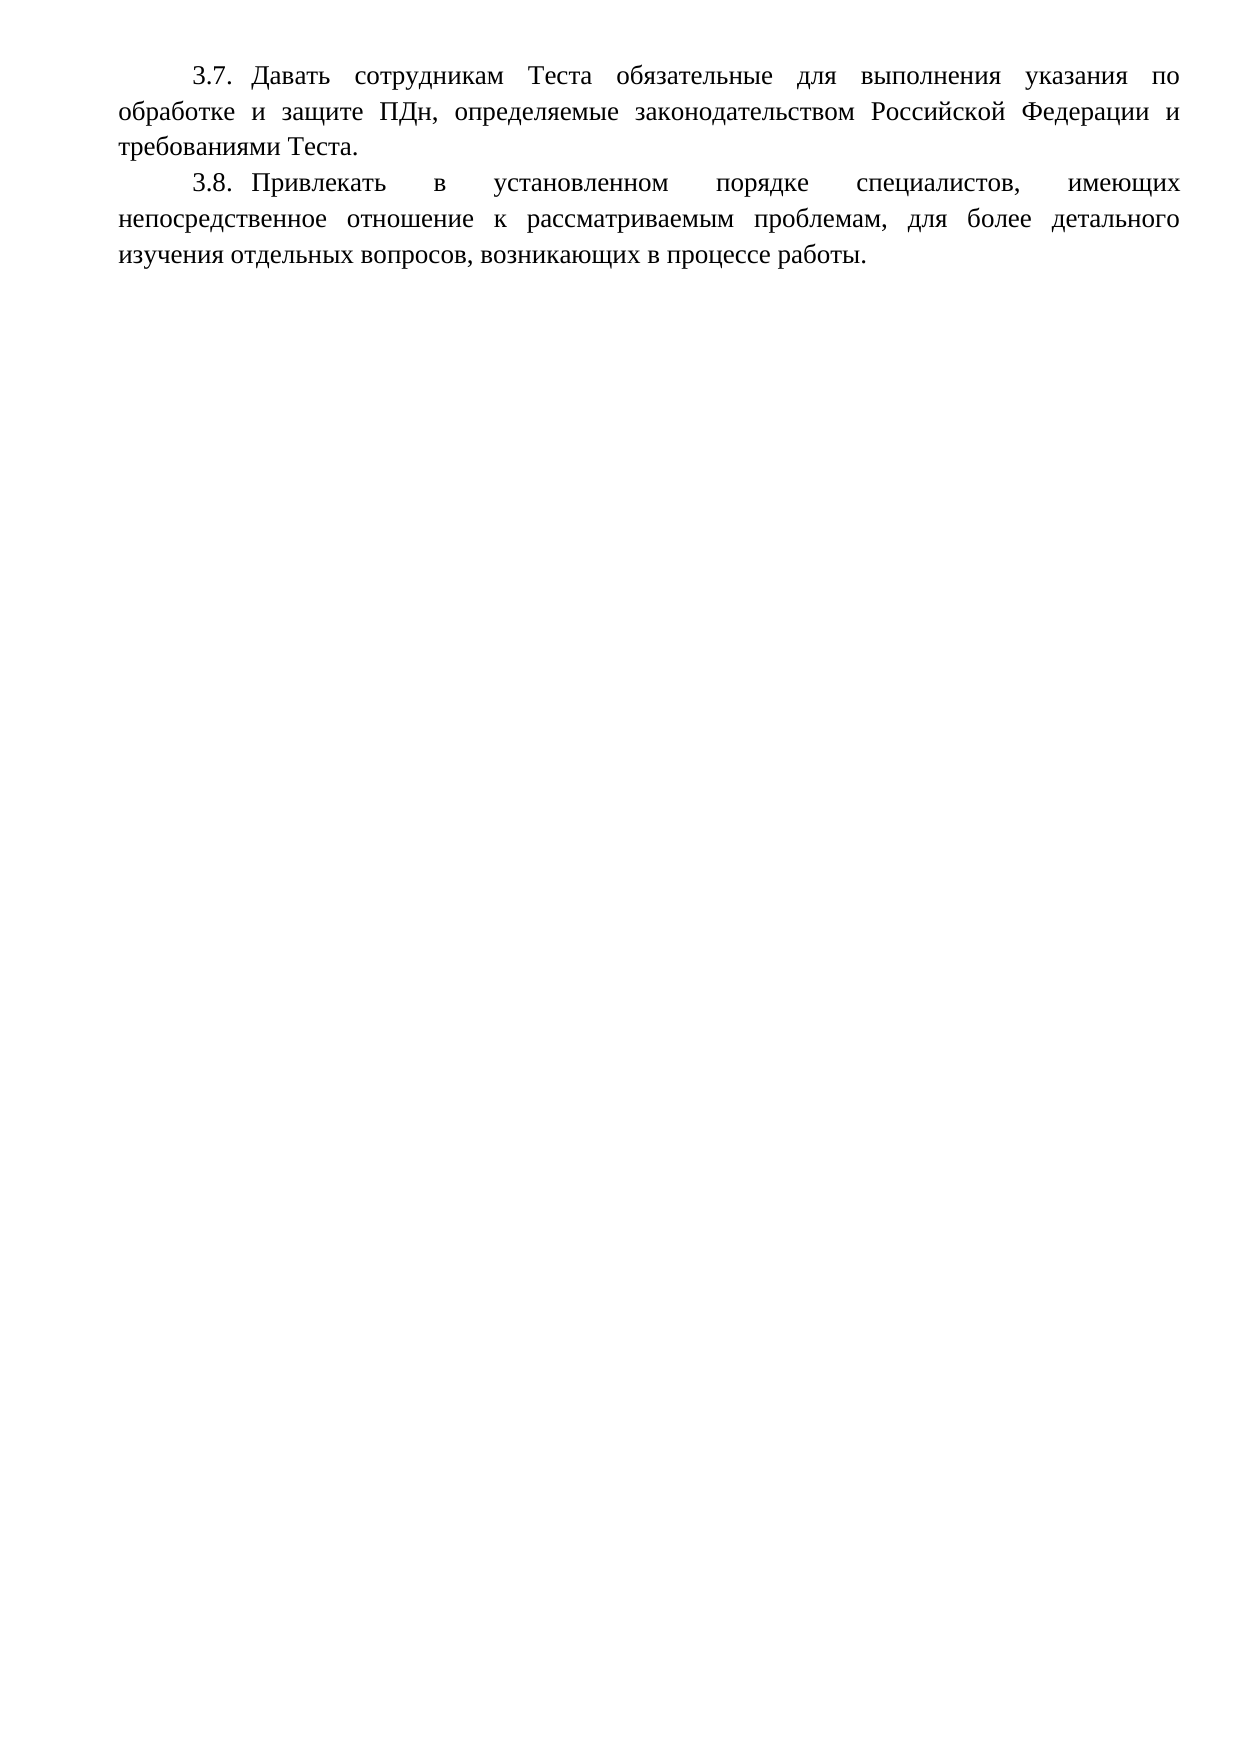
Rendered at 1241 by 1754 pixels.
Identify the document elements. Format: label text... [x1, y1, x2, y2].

text Привлекать в установленном порядке специалистов, имеющих непосредственное отношение к рассматриваемым проблемам, для более детального изучения отдельных вопросов, возникающих в процессе работы. [118, 166, 1181, 269]
text Давать сотрудникам Теста обязательные для выполнения указания по обработке и защите ПДн, определяемые законодательством Российской Федерации и требованиями Теста. [118, 59, 1181, 162]
